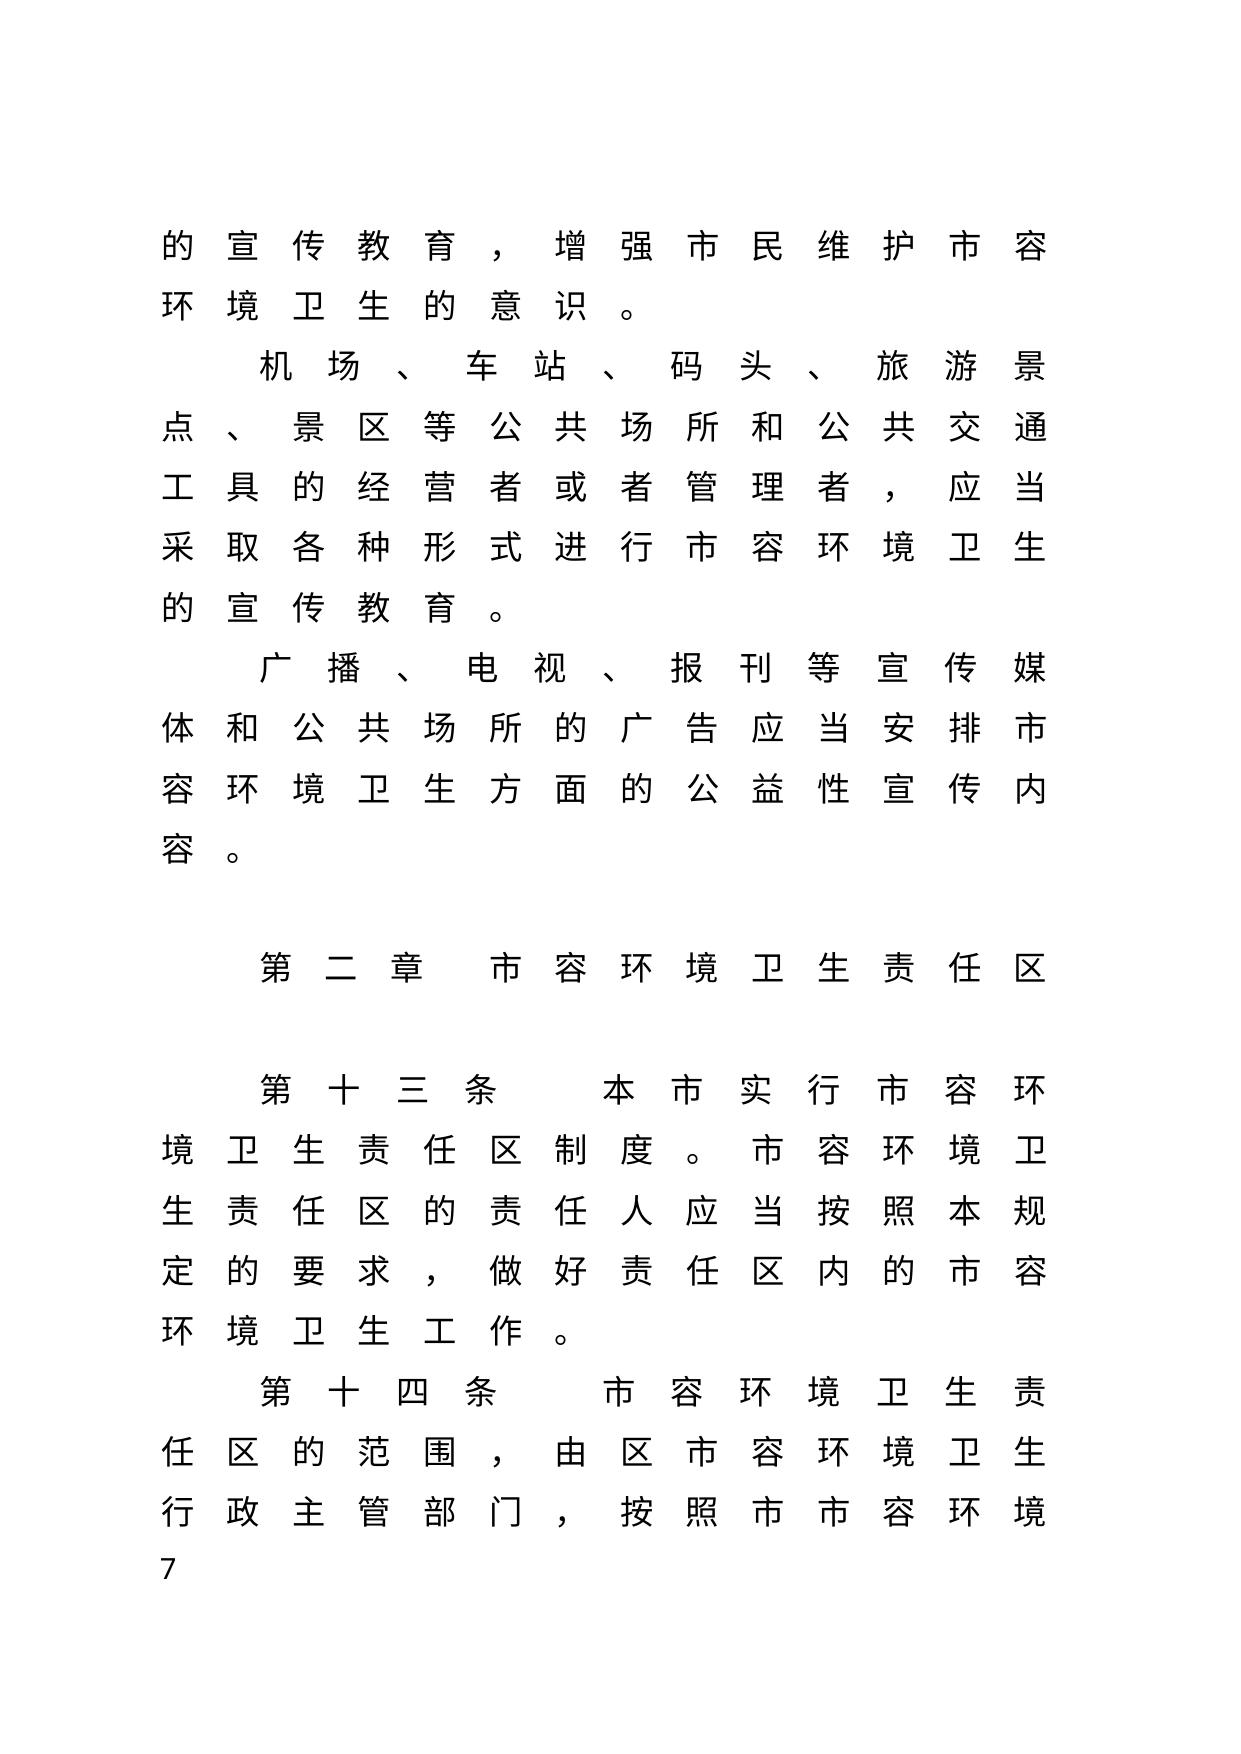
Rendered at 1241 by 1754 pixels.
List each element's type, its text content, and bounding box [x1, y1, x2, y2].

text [161, 213, 1079, 334]
list 市容环境卫生责任区 [161, 937, 1079, 998]
text 广播、电视、报刊等宣传媒体和公共场所的广告应当安排市容环境卫生方面的公益性宣传内容。 [161, 636, 1079, 877]
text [161, 1359, 1079, 1540]
text 第十三条 本市实行市容环境卫生责任区制度。市容环境卫生责任区的责任人应当按照本规定的要求，做好责任区内的市容环境卫生工作。 [161, 1058, 1079, 1359]
text 机场、车站、码头、旅游景点、景区等公共场所和公共交通工具的经营者或者管理者，应当采取各种形式进行市容环境卫生的宣传教育。 [161, 334, 1079, 636]
